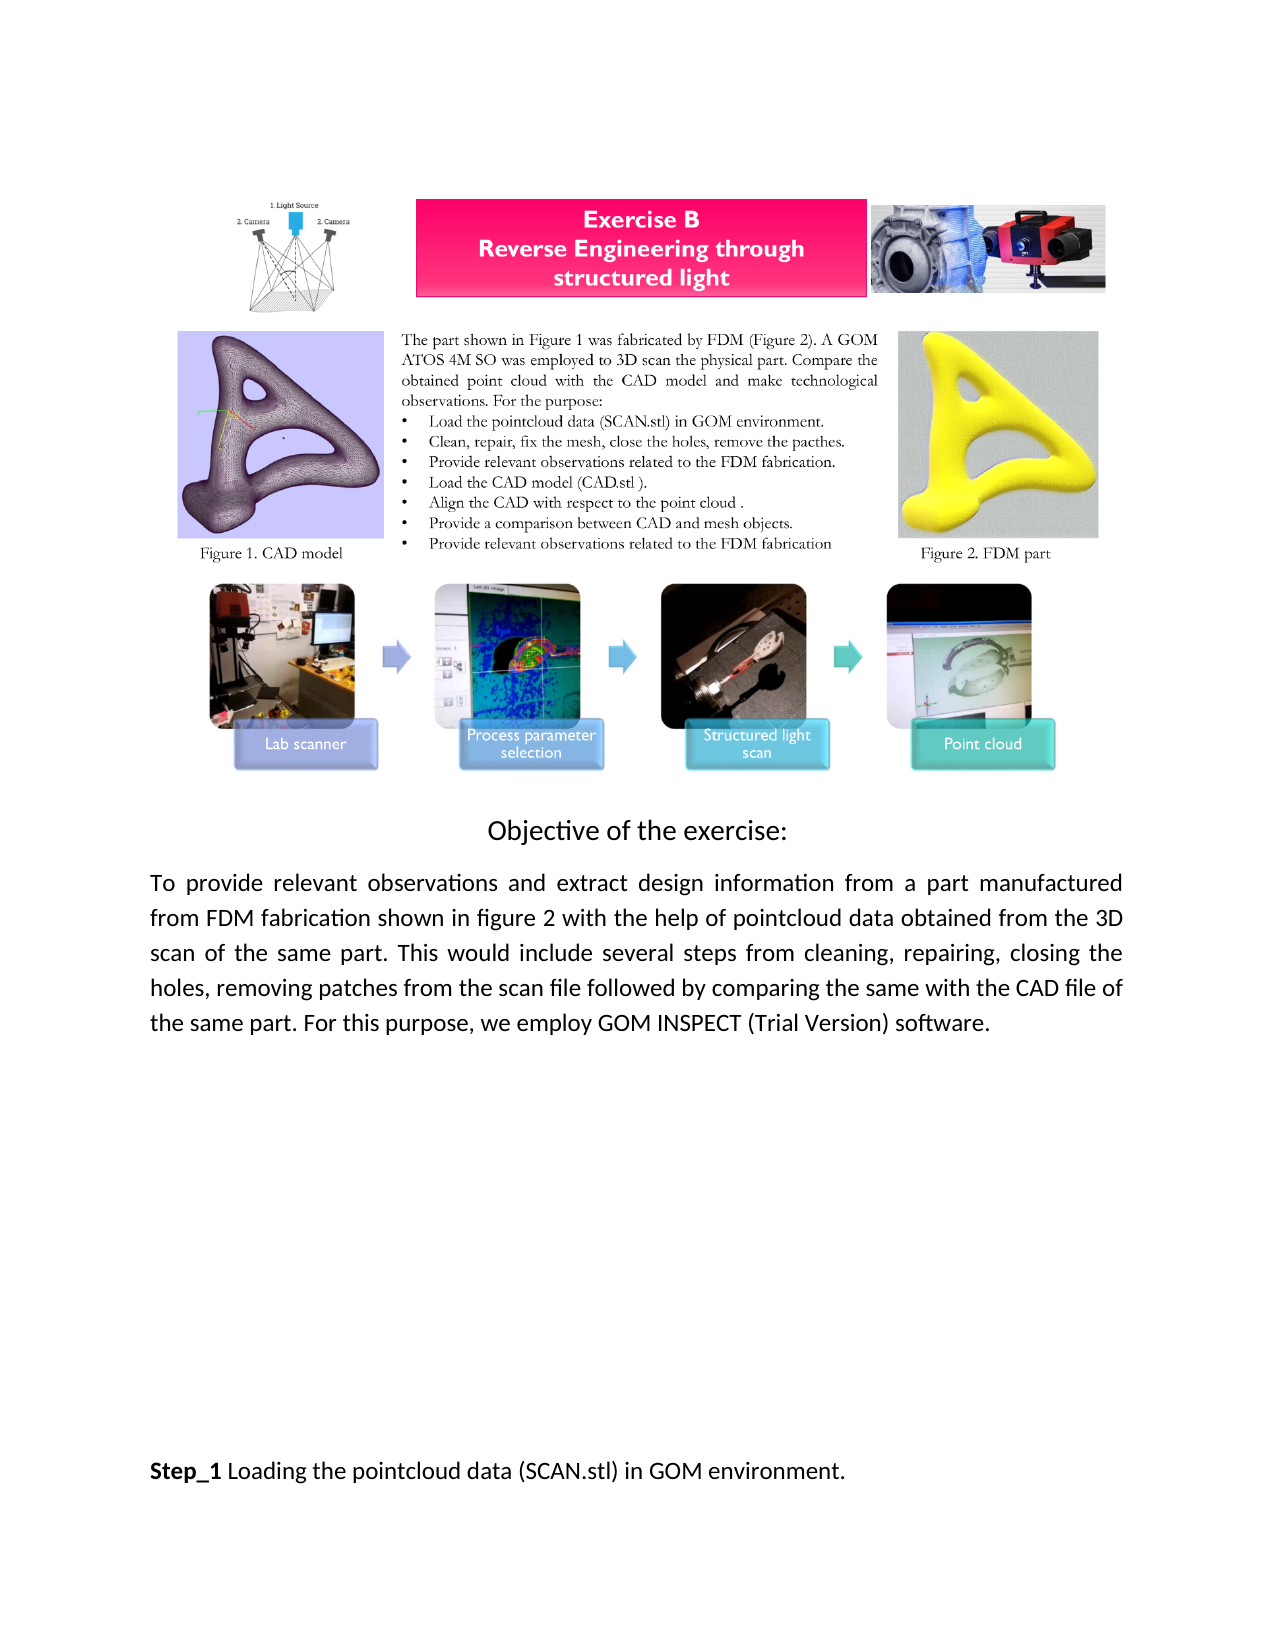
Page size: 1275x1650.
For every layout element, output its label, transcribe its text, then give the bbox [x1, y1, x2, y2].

picture [165, 196, 1110, 793]
text Objective of the exercise: [150, 812, 1125, 847]
text To provide relevant observations and extract design information from a part manufactured from FDM fabrication shown in figure 2 with the help of pointcloud data obtained from the 3D scan of the same part. This would include several steps from cleaning, repairing, closing the holes, removing patches from the scan file followed by comparing the same with the CAD file of the same part. For this purpose, we employ GOM INSPECT (Trial Version) software. [150, 867, 1125, 1037]
text Step_1 Loading the pointcloud data (SCAN.stl) in GOM environment. [150, 1455, 1125, 1486]
